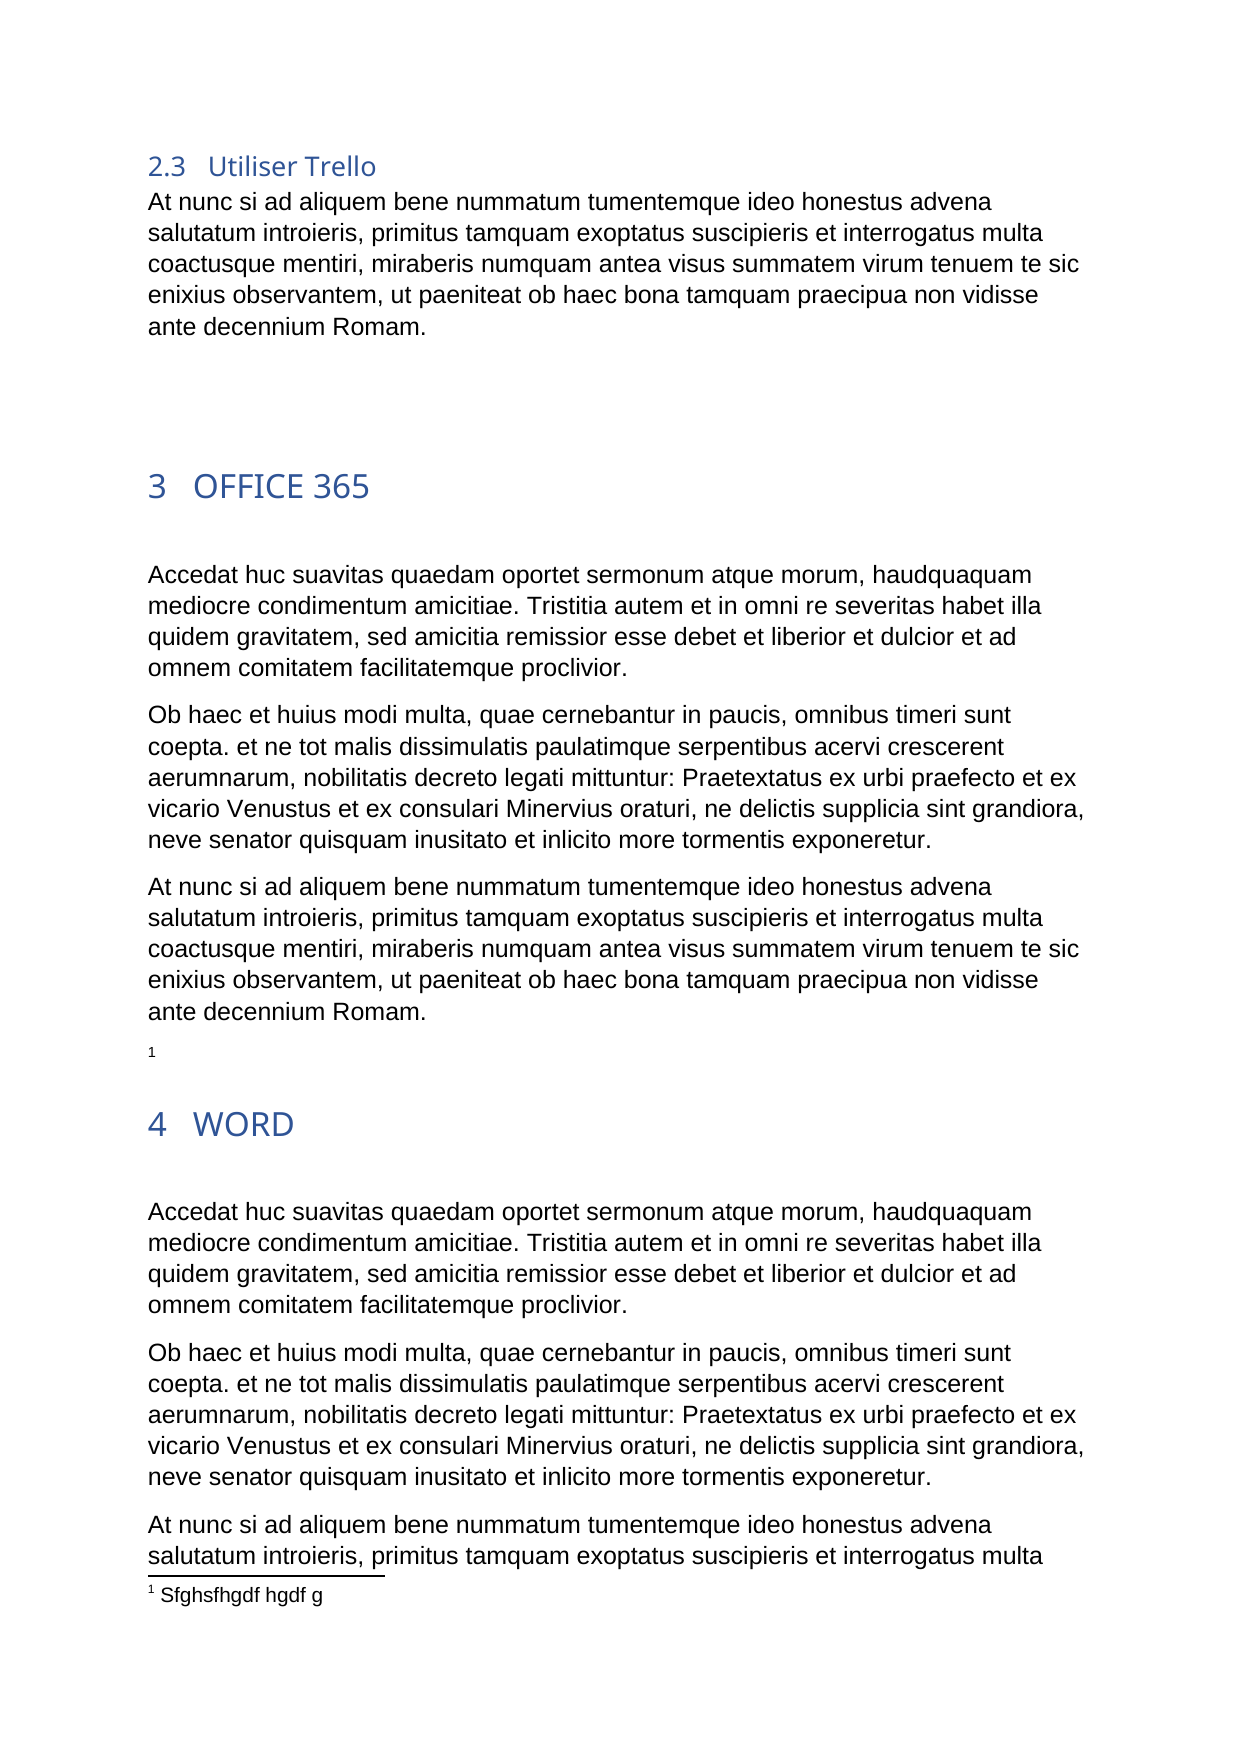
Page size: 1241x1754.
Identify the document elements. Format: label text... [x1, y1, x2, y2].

text Accedat huc suavitas quaedam oportet sermonum atque morum, haudquaquam mediocre condimentum amicitiae. Tristitia autem et in omni re severitas habet illa quidem gravitatem, sed amicitia remissior esse debet et liberior et dulcior et ad omnem comitatem facilitatemque proclivior. [148, 1197, 1093, 1319]
text Ob haec et huius modi multa, quae cernebantur in paucis, omnibus timeri sunt coepta. et ne tot malis dissimulatis paulatimque serpentibus acervi crescerent aerumnarum, nobilitatis decreto legati mittuntur: Praetextatus ex urbi praefecto et ex vicario Venustus et ex consulari Minervius oraturi, ne delictis supplicia sint grandiora, neve senator quisquam inusitato et inlicito more tormentis exponeretur. [148, 701, 1093, 853]
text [148, 1510, 1093, 1569]
subtitle OFFICE 365 [148, 463, 1093, 508]
subtitle WORD [148, 1100, 1093, 1146]
text Ob haec et huius modi multa, quae cernebantur in paucis, omnibus timeri sunt coepta. et ne tot malis dissimulatis paulatimque serpentibus acervi crescerent aerumnarum, nobilitatis decreto legati mittuntur: Praetextatus ex urbi praefecto et ex vicario Venustus et ex consulari Minervius oraturi, ne delictis supplicia sint grandiora, neve senator quisquam inusitato et inlicito more tormentis exponeretur. [148, 1338, 1093, 1491]
subtitle Utiliser Trello [148, 148, 1093, 184]
text Accedat huc suavitas quaedam oportet sermonum atque morum, haudquaquam mediocre condimentum amicitiae. Tristitia autem et in omni re severitas habet illa quidem gravitatem, sed amicitia remissior esse debet et liberior et dulcior et ad omnem comitatem facilitatemque proclivior. [148, 560, 1093, 682]
